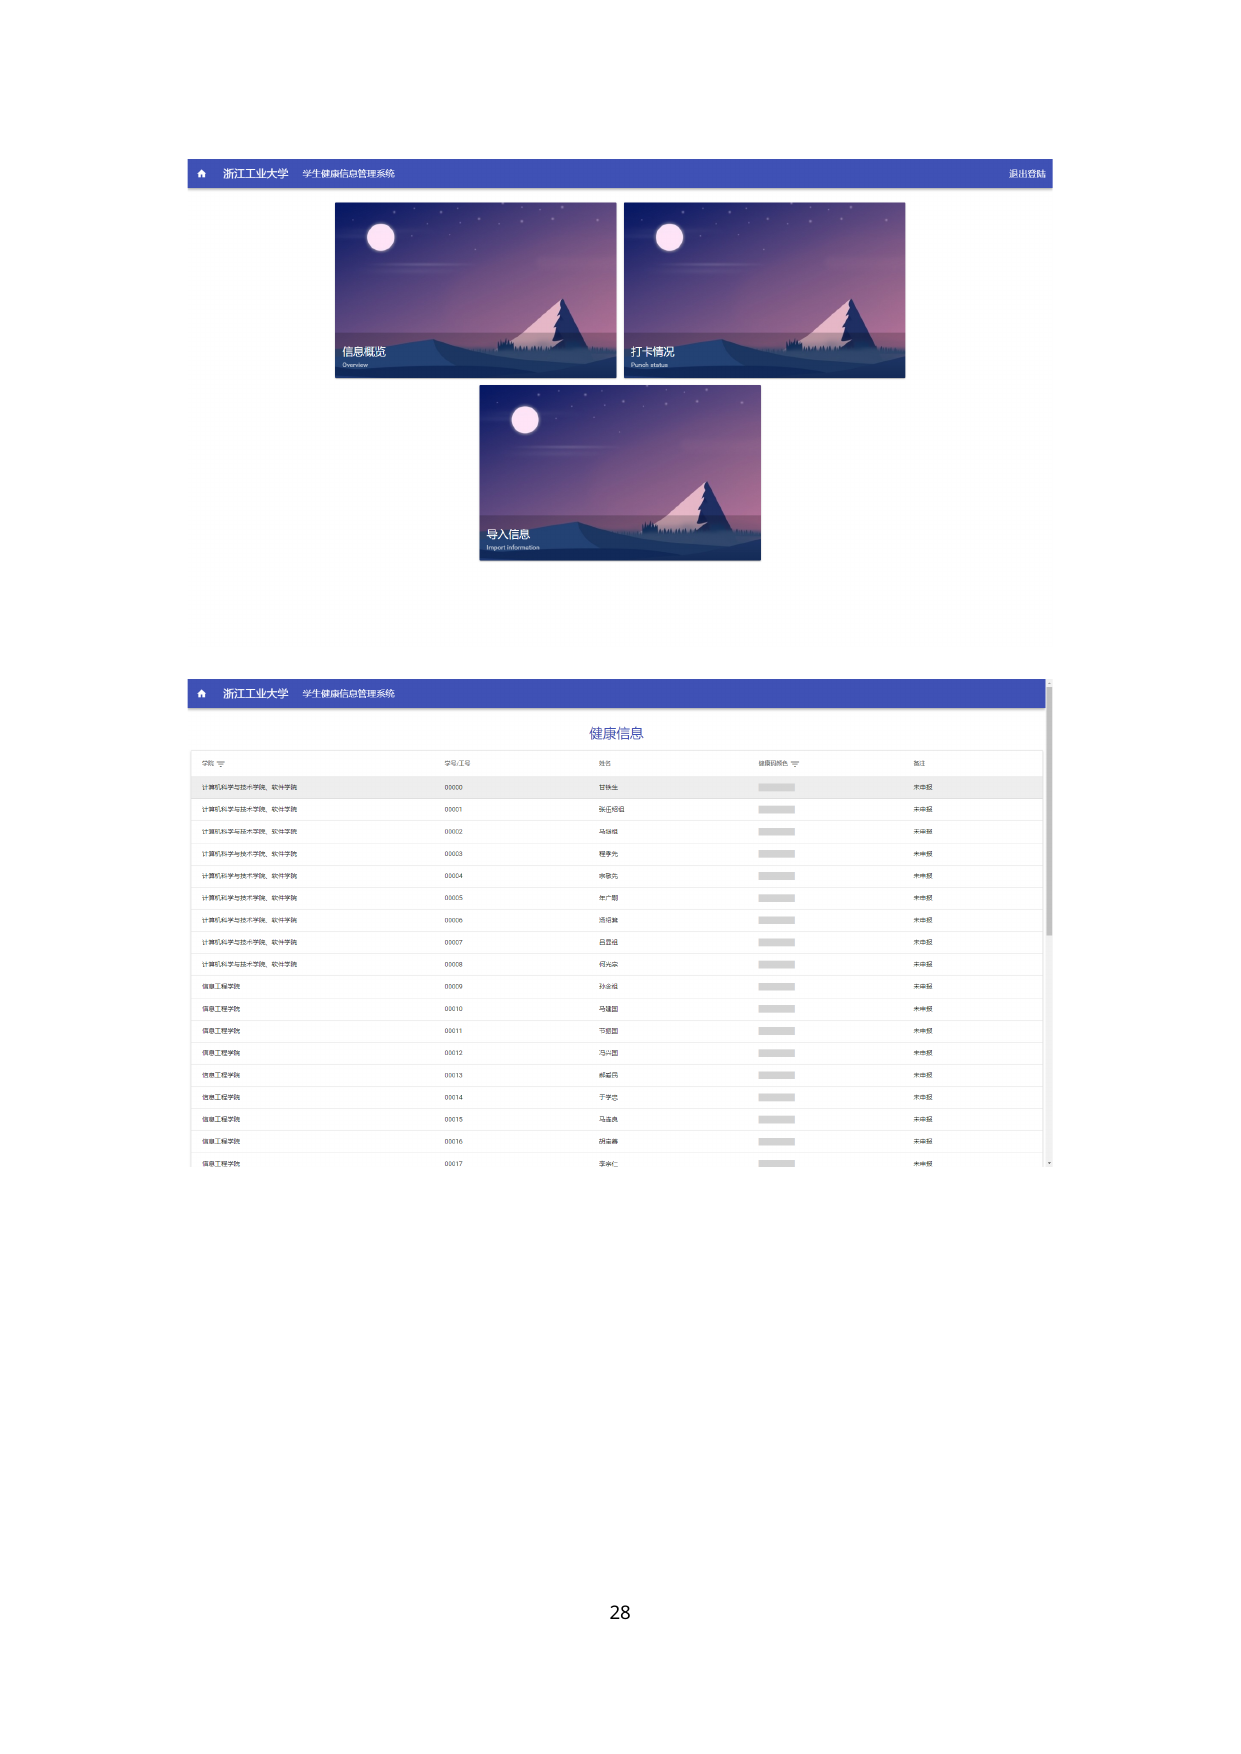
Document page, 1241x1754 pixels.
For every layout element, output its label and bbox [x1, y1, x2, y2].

picture [187, 679, 1053, 1167]
picture [187, 159, 1053, 647]
